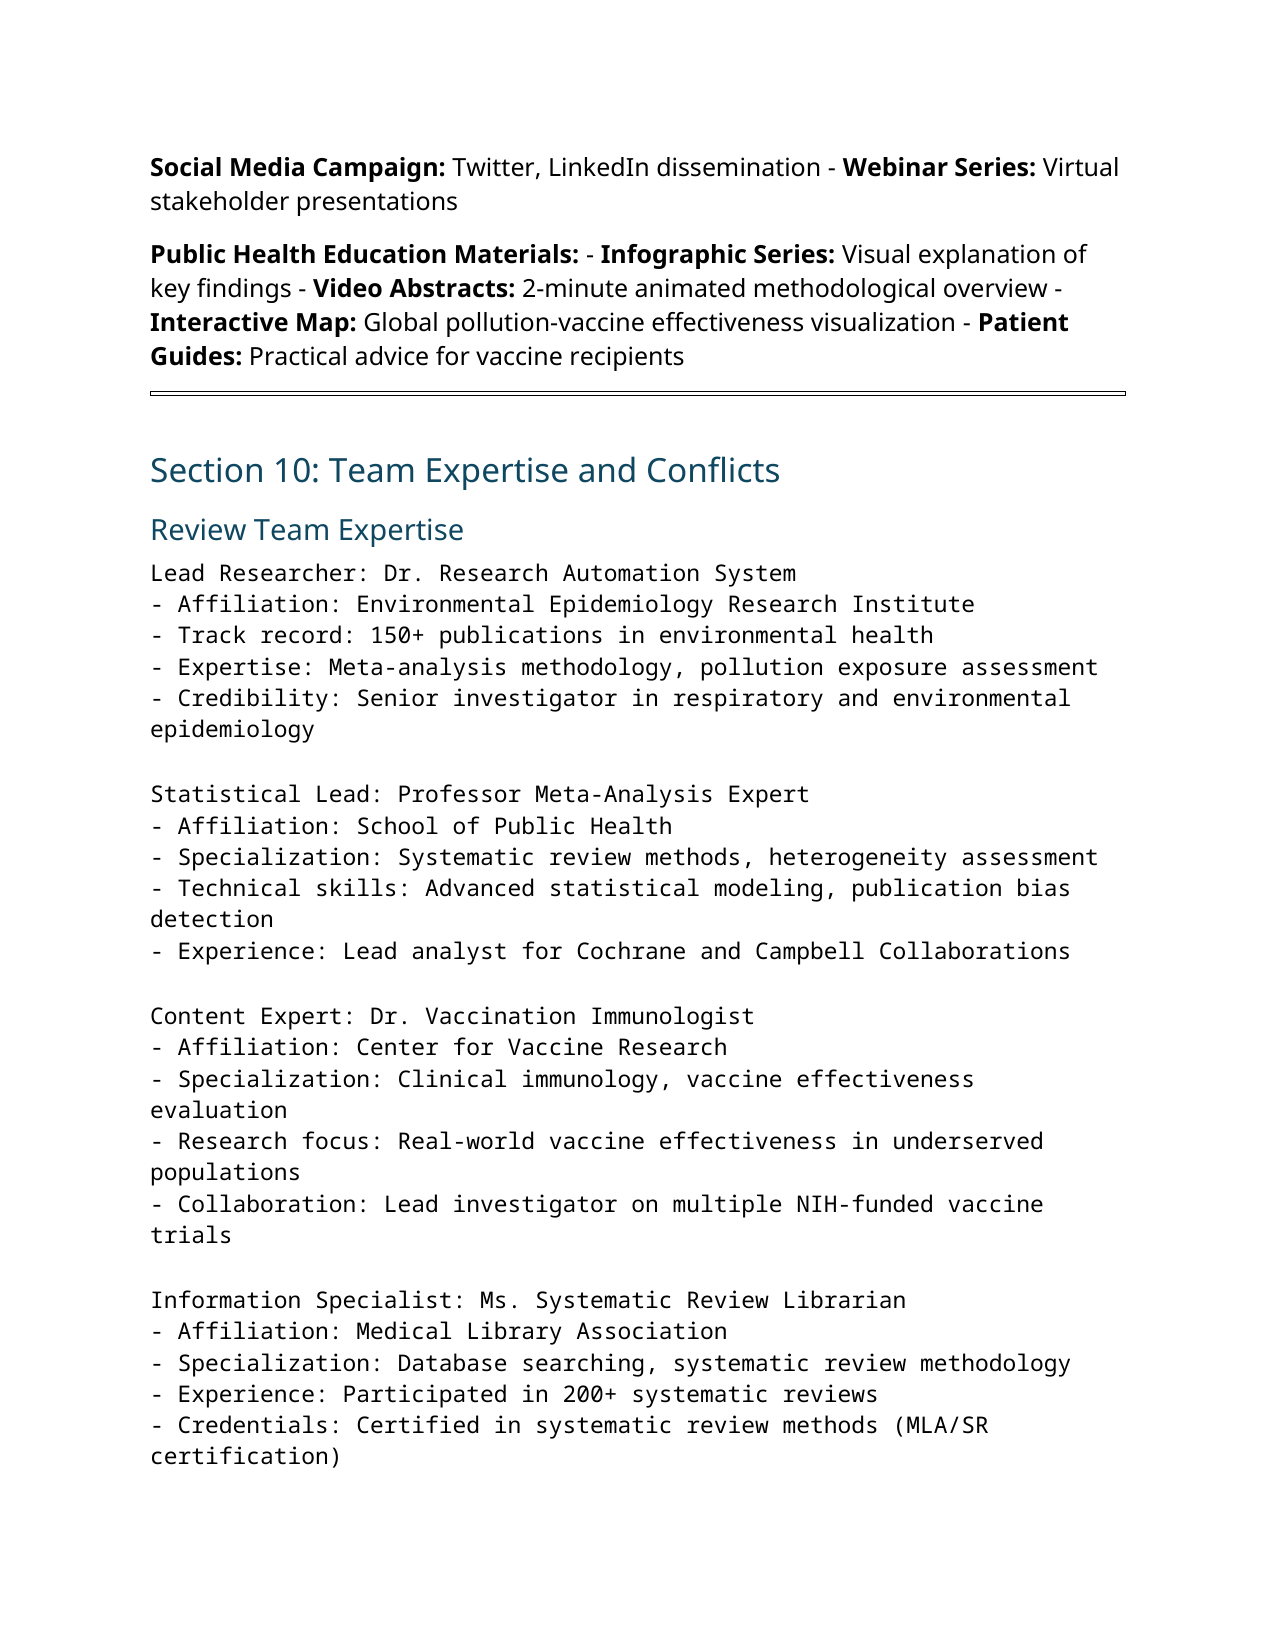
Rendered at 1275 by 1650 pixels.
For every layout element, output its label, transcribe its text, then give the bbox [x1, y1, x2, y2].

text Lead Researcher: Dr. Research Automation System - Affiliation: Environmental Epidemiology Research Institute - Track record: 150+ publications in environmental health - Expertise: Meta-analysis methodology, pollution exposure assessment - Credibility: Senior investigator in respiratory and environmental epidemiology Statistical Lead: Professor Meta-Analysis Expert - Affiliation: School of Public Health - Specialization: Systematic review methods, heterogeneity assessment - Technical skills: Advanced statistical modeling, publication bias detection - Experience: Lead analyst for Cochrane and Campbell Collaborations Content Expert: Dr. Vaccination Immunologist - Affiliation: Center for Vaccine Research - Specialization: Clinical immunology, vaccine effectiveness evaluation - Research focus: Real-world vaccine effectiveness in underserved populations - Collaboration: Lead investigator on multiple NIH-funded vaccine trials Information Specialist: Ms. Systematic Review Librarian - Affiliation: Medical Library Association - Specialization: Database searching, systematic review methodology - Experience: Participated in 200+ systematic reviews - Credentials: Certified in systematic review methods (MLA/SR certification) [150, 557, 1125, 1472]
subtitle Section 10: Team Expertise and Conflicts [150, 447, 1125, 492]
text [150, 150, 1125, 218]
text Public Health Education Materials: - Infographic Series: Visual explanation of key findings - Video Abstracts: 2-minute animated methodological overview - Interactive Map: Global pollution-vaccine effectiveness visualization - Patient Guides: Practical advice for vaccine recipients [150, 237, 1125, 373]
subtitle Review Team Expertise [150, 509, 1125, 548]
